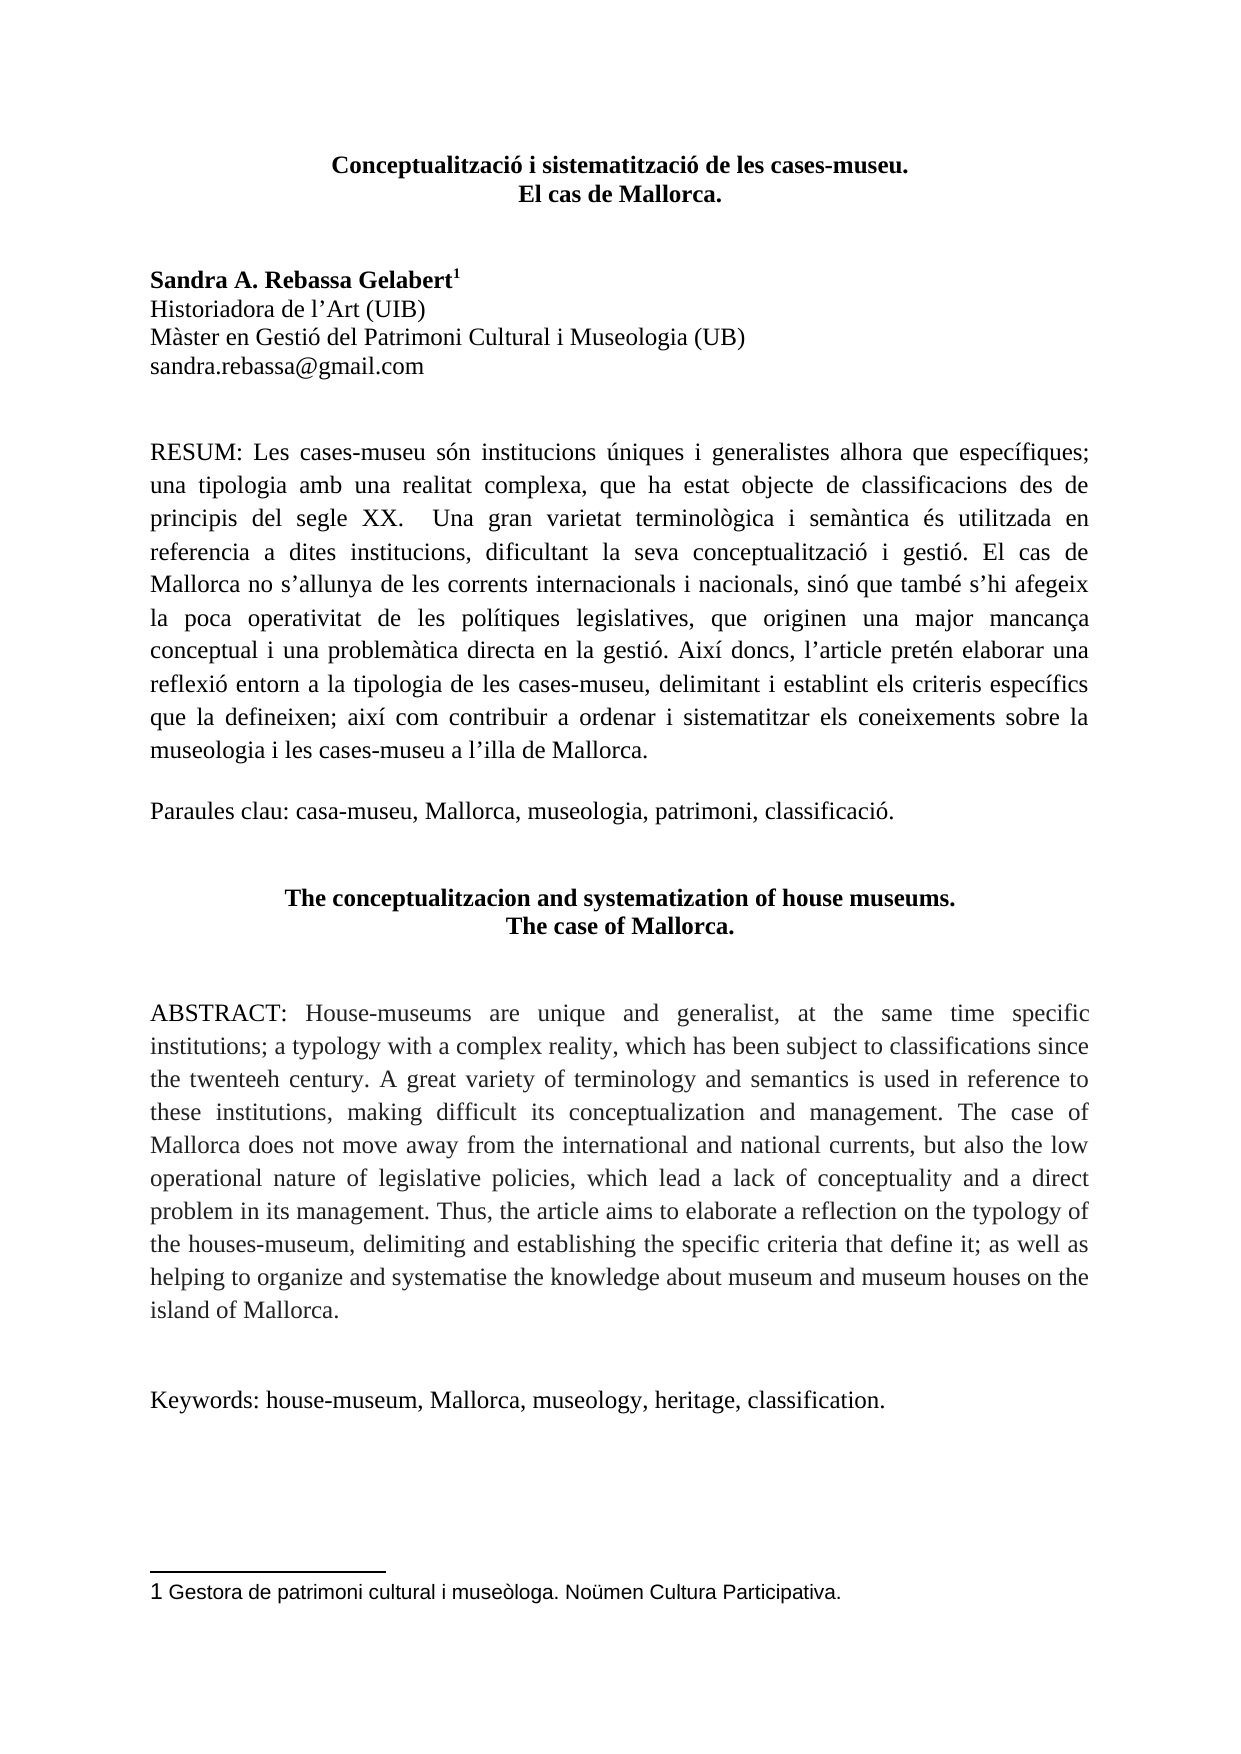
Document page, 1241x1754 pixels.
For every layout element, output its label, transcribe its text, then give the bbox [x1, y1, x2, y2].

text Sandra A. Rebassa Gelabert [150, 265, 1090, 294]
text sandra.rebassa@gmail.com [150, 351, 1090, 380]
text Keywords: house-museum, Mallorca, museology, heritage, classification. [150, 1385, 1090, 1414]
text Paraules clau: casa-museu, Mallorca, museologia, patrimoni, classificació. [150, 796, 1090, 825]
text Historiadora de l’Art (UIB) [150, 294, 1090, 322]
text Conceptualització i sistematització de les cases-museu. [150, 150, 1090, 179]
text Màster en Gestió del Patrimoni Cultural i Museologia (UB) [150, 322, 1090, 351]
text El cas de Mallorca. [150, 179, 1090, 207]
text The conceptualitzacion and systematization of house museums. [150, 883, 1090, 911]
text The case of Mallorca. [150, 911, 1090, 940]
text RESUM: Les cases-museu són institucions úniques i generalistes alhora que específiques; una tipologia amb una realitat complexa, que ha estat objecte de classificacions des de principis del segle XX. Una gran varietat terminològica i semàntica és utilitzada en referencia a dites institucions, dificultant la seva conceptualització i gestió. El cas de Mallorca no s’allunya de les corrents internacionals i nacionals, sinó que també s’hi afegeix la poca operativitat de les polítiques legislatives, que originen una major mancança conceptual i una problemàtica directa en la gestió. Així doncs, l’article pretén elaborar una reflexió entorn a la tipologia de les cases-museu, delimitant i establint els criteris específics que la defineixen; així com contribuir a ordenar i sistematitzar els coneixements sobre la museologia i les cases-museu a l’illa de Mallorca. [150, 437, 1090, 763]
